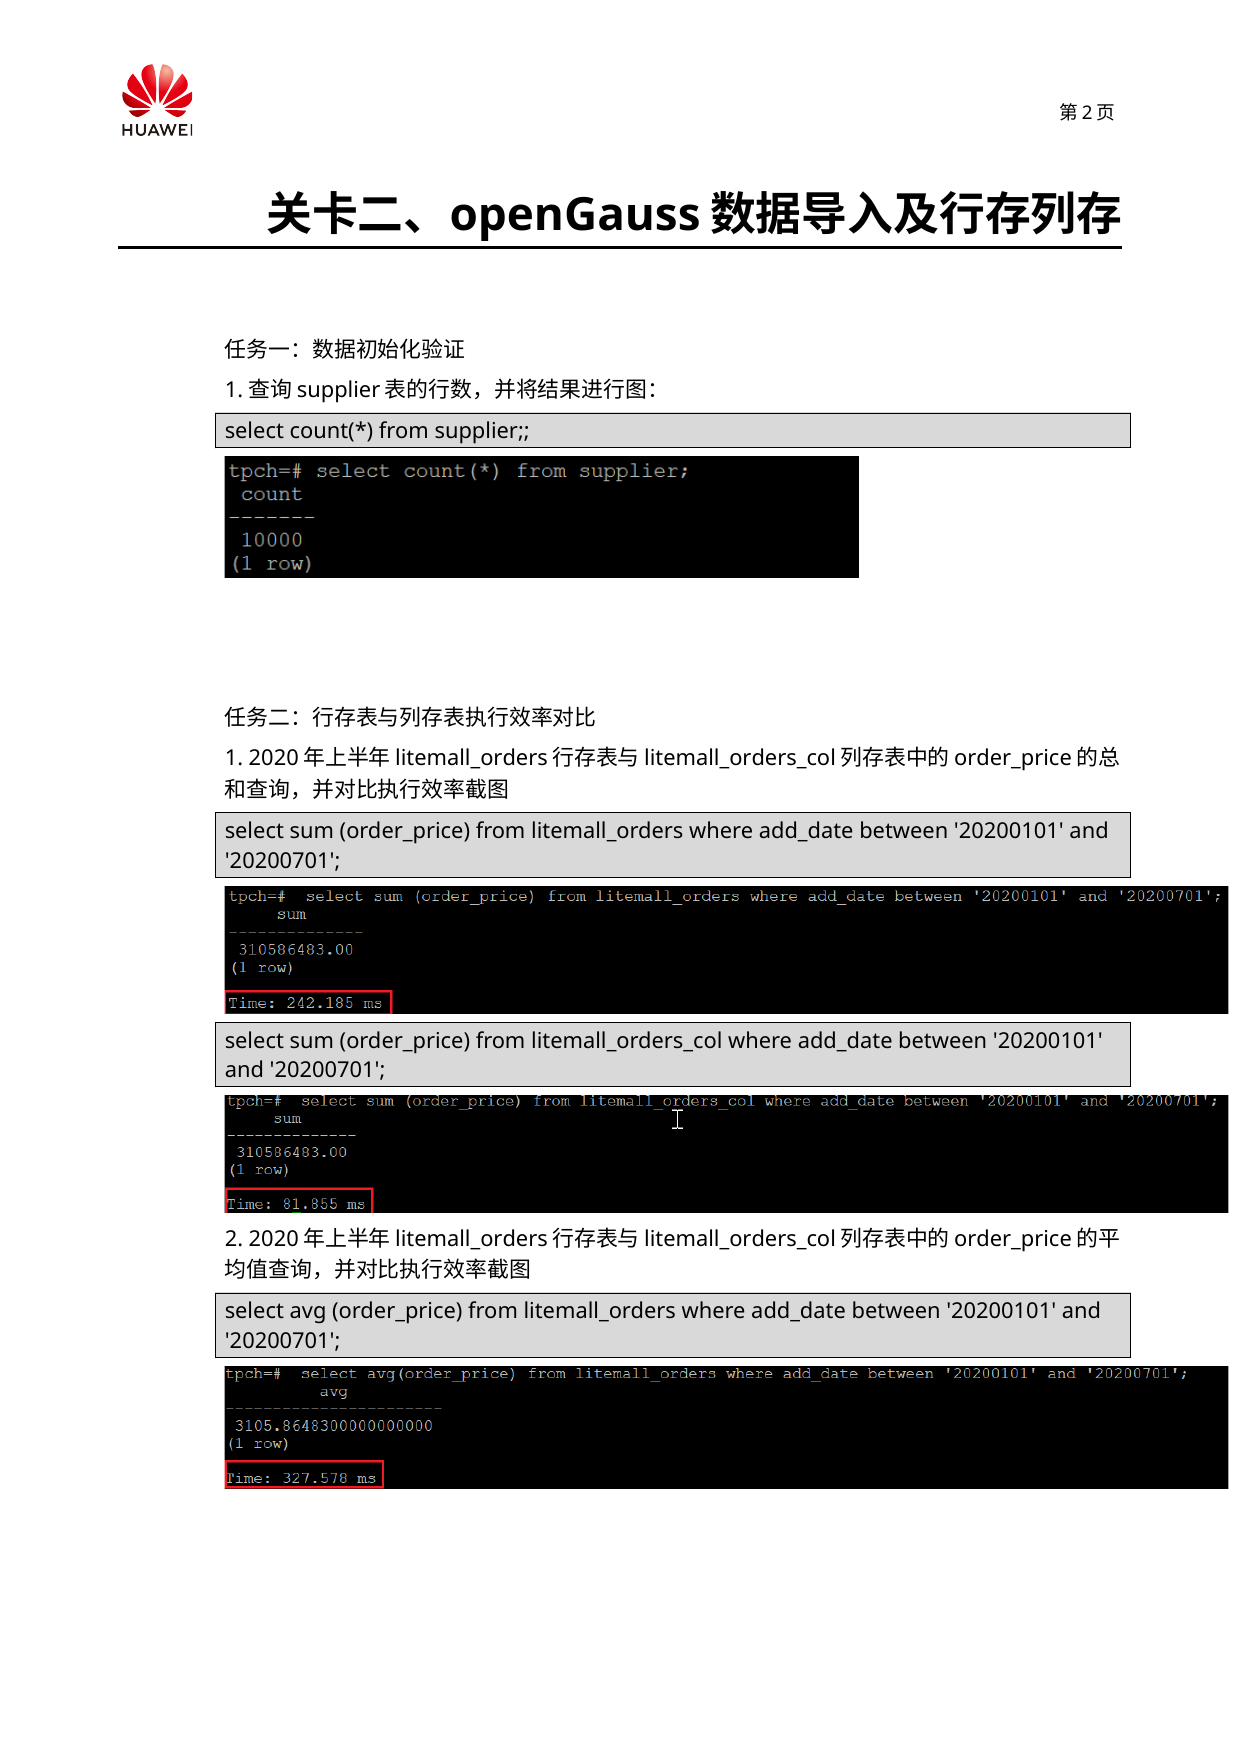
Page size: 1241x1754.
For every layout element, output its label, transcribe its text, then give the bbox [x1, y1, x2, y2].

picture [224, 456, 859, 578]
text 任务一：数据初始化验证 [224, 332, 1122, 364]
text 2. 2020年上半年litemall_orders行存表与litemall_orders_col列存表中的order_price的平均值查询，并对比执行效率截图 [224, 1221, 1122, 1284]
text select sum (order_price) from litemall_orders where add_date between '20200101' and '20200701'; [216, 813, 1130, 877]
picture [122, 64, 193, 136]
text select sum (order_price) from litemall_orders_col where add_date between '20200101' and '20200701'; [216, 1023, 1130, 1086]
text 1. 查询supplier表的行数，并将结果进行图： [224, 372, 1122, 404]
text select avg (order_price) from litemall_orders where add_date between '20200101' and '20200701'; [216, 1294, 1130, 1357]
text 1. 2020年上半年litemall_orders行存表与litemall_orders_col列存表中的order_price的总和查询，并对比执行效率截图 [224, 740, 1122, 804]
picture [224, 886, 1229, 1014]
subtitle 关卡二、openGauss数据导入及行存列存 [118, 177, 1122, 246]
text 任务二：行存表与列存表执行效率对比 [224, 700, 1122, 732]
picture [224, 1095, 1229, 1213]
text select count(*) from supplier;; [216, 414, 1130, 447]
picture [224, 1366, 1229, 1489]
